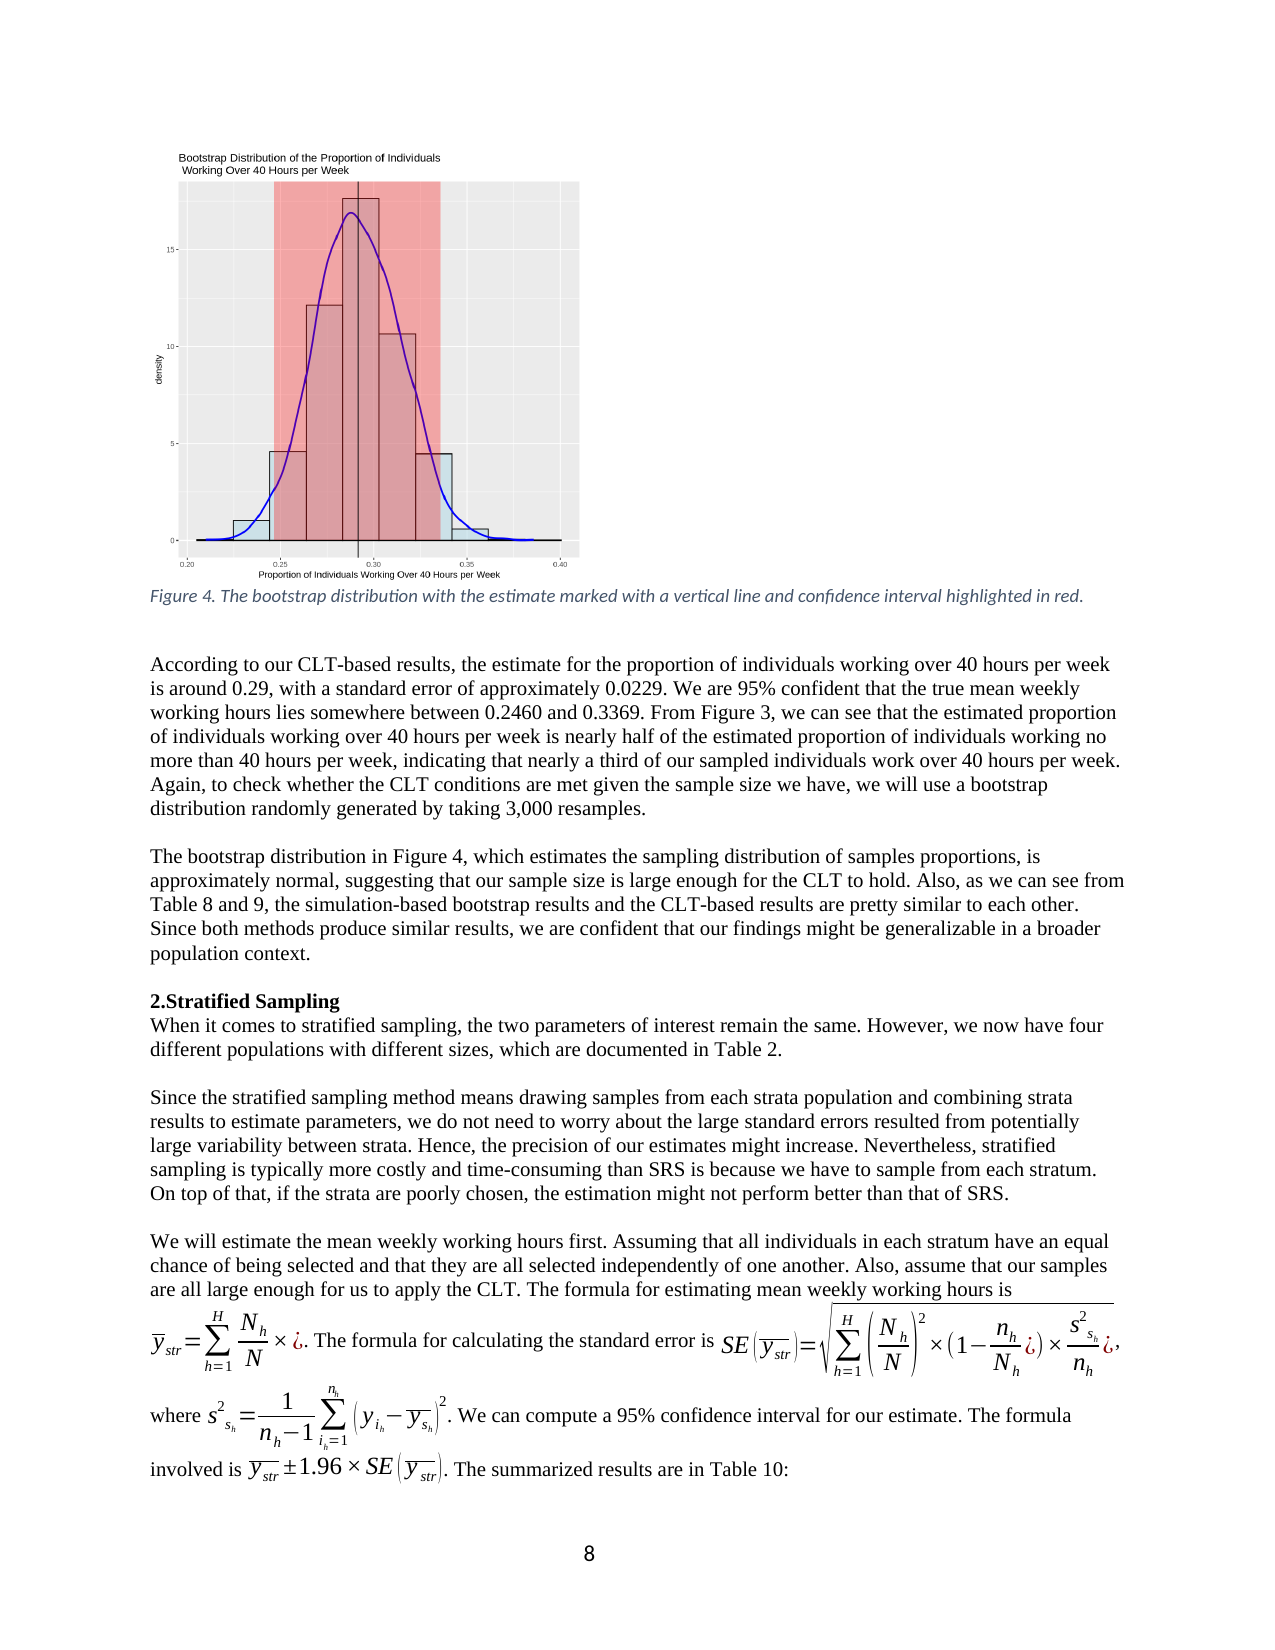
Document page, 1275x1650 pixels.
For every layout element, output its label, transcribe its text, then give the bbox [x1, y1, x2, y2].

text According to our CLT-based results, the estimate for the proportion of individuals working over 40 hours per week is around 0.29, with a standard error of approximately 0.0229. We are 95% confident that the true mean weekly working hours lies somewhere between 0.2460 and 0.3369. From Figure 3, we can see that the estimated proportion of individuals working over 40 hours per week is nearly half of the estimated proportion of individuals working no more than 40 hours per week, indicating that nearly a third of our sampled individuals work over 40 hours per week. Again, to check whether the CLT conditions are met given the sample size we have, we will use a bootstrap distribution randomly generated by taking 3,000 resamples. [150, 652, 1125, 820]
text The bootstrap distribution in Figure 4, which estimates the sampling distribution of samples proportions, is approximately normal, suggesting that our sample size is large enough for the CLT to hold. Also, as we can see from Table 8 and 9, the simulation-based bootstrap results and the CLT-based results are pretty similar to each other. Since both methods produce similar results, we are confident that our findings might be generalizable in a broader population context. [150, 844, 1125, 964]
text When it comes to stratified sampling, the two parameters of interest remain the same. However, we now have four different populations with different sizes, which are documented in Table 2. [150, 1013, 1125, 1061]
picture [150, 150, 584, 584]
text Since the stratified sampling method means drawing samples from each strata population and combining strata results to estimate parameters, we do not need to worry about the large standard errors resulted from potentially large variability between strata. Hence, the precision of our estimates might increase. Nevertheless, stratified sampling is typically more costly and time-consuming than SRS is because we have to sample from each stratum. On top of that, if the strata are poorly chosen, the estimation might not perform better than that of SRS. [150, 1085, 1125, 1205]
text We will estimate the mean weekly working hours first. Assuming that all individuals in each stratum have an equal chance of being selected and that they are all selected independently of one another. Also, assume that our samples are all large enough for us to apply the CLT. The formula for estimating mean weekly working hours is . The formula for calculating the standard error is , where . We can compute a 95% confidence interval for our estimate. The formula involved is . The summarized results are in Table 10: [150, 1229, 1125, 1486]
text 2.Stratified Sampling [150, 988, 1125, 1013]
